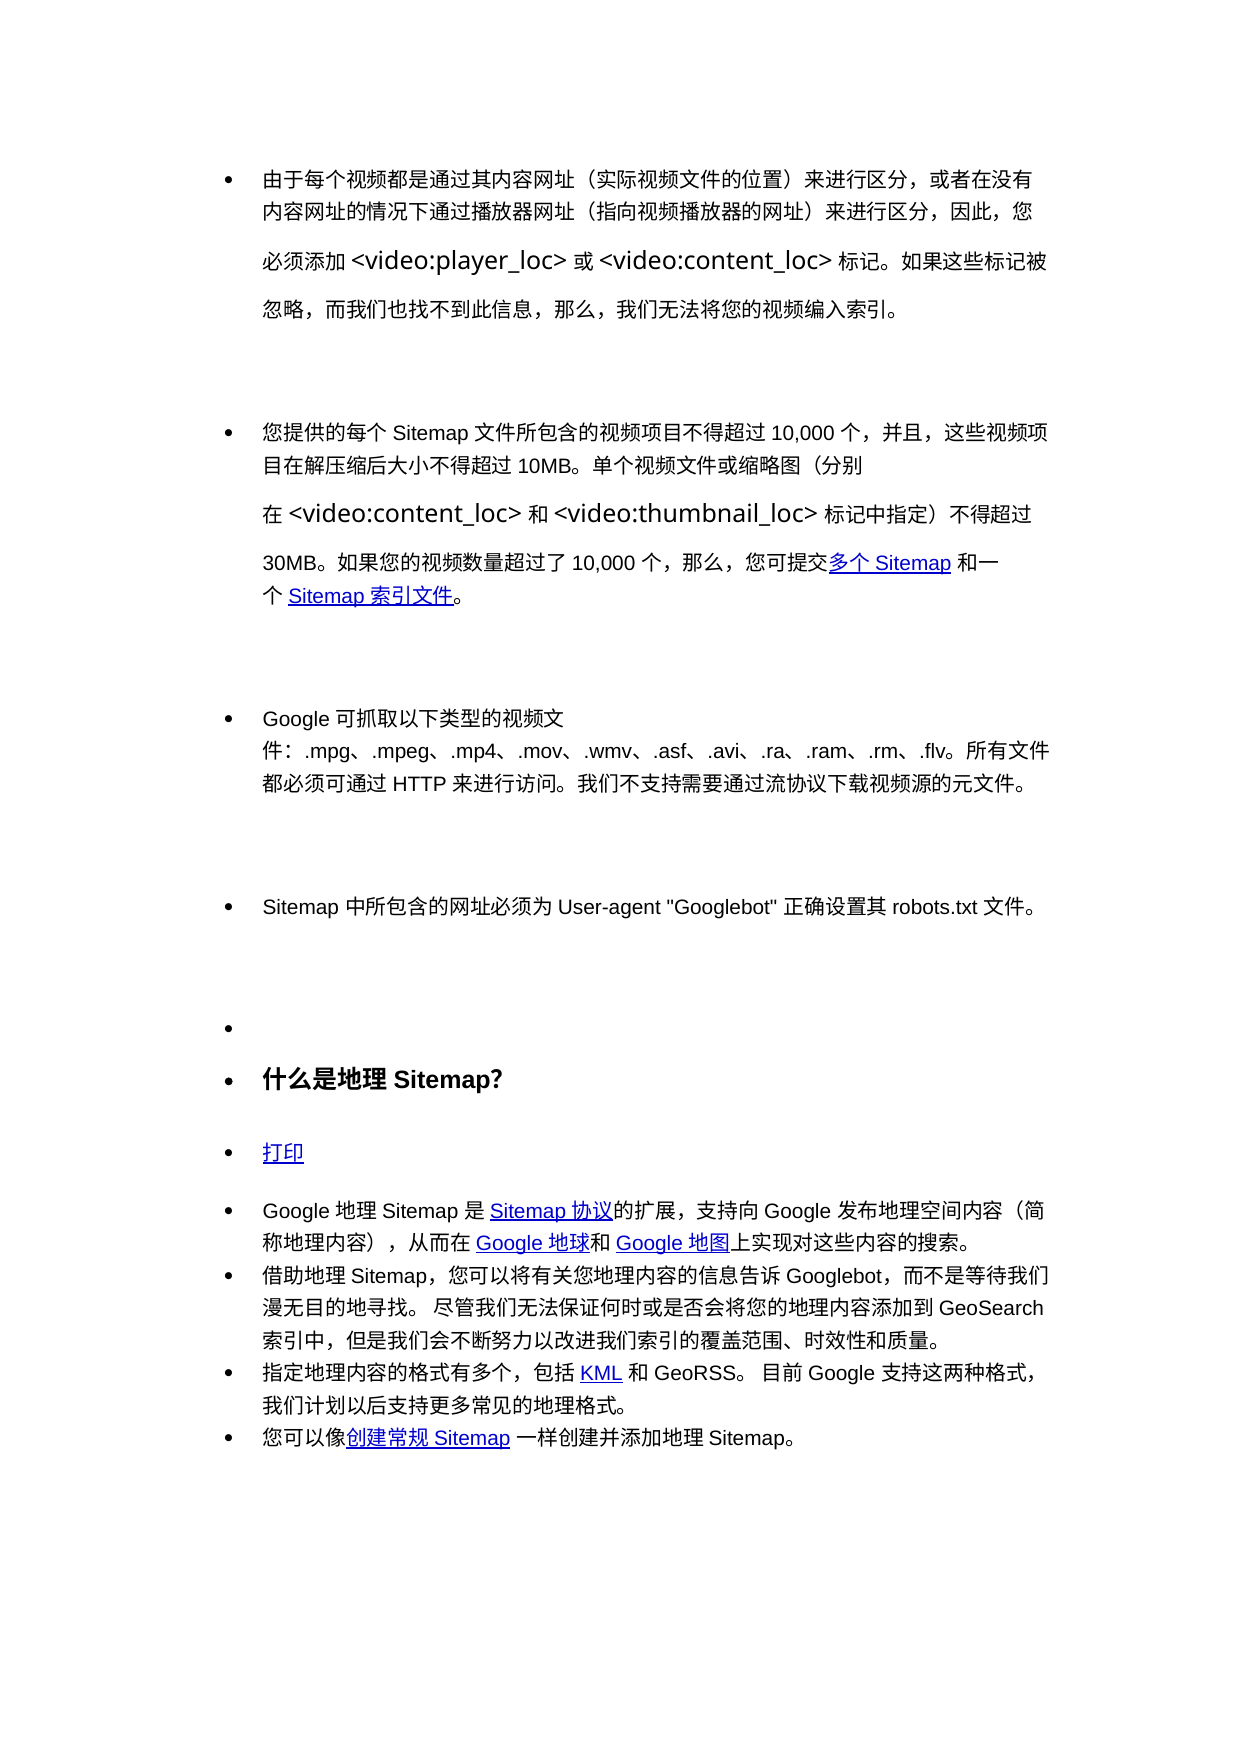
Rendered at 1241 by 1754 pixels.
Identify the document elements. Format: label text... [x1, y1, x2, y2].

list Sitemap 中所包含的网址必须为 User-agent "Googlebot" 正确设置其 robots.txt 文件。 [225, 889, 1053, 922]
list Google 可抓取以下类型的视频文件：.mpg、.mpeg、.mp4、.mov、.wmv、.asf、.avi、.ra、.ram、.rm、.flv。所有文件都必须可通过 HTTP 来进行访问。我们不支持需要通过流协议下载视频源的元文件。 [225, 701, 1053, 799]
list 您提供的每个 Sitemap 文件所包含的视频项目不得超过 10,000 个，并且，这些视频项目在解压缩后大小不得超过 10MB。单个视频文件或缩略图（分别在 <video:content_loc> 和 <video:thumbnail_loc> 标记中指定）不得超过 30MB。如果您的视频数量超过了 10,000 个，那么，您可提交多个 Sitemap 和一个 Sitemap 索引文件。 [225, 415, 1053, 610]
list 指定地理内容的格式有多个，包括 KML 和 GeoRSS。 目前 Google 支持这两种格式，我们计划以后支持更多常见的地理格式。 [225, 1355, 1053, 1420]
list 打印 [225, 1135, 1053, 1168]
list 您可以像创建常规 Sitemap 一样创建并添加地理 Sitemap。 [225, 1420, 1053, 1453]
list 什么是地理 Sitemap？ [225, 1045, 1053, 1110]
list Google 地理 Sitemap 是 Sitemap 协议的扩展，支持向 Google 发布地理空间内容（简称地理内容），从而在 Google 地球和 Google 地图上实现对这些内容的搜索。 [225, 1193, 1053, 1258]
list 借助地理 Sitemap，您可以将有关您地理内容的信息告诉 Googlebot，而不是等待我们漫无目的地寻找。 尽管我们无法保证何时或是否会将您的地理内容添加到 GeoSearch 索引中，但是我们会不断努力以改进我们索引的覆盖范围、时效性和质量。 [225, 1258, 1053, 1355]
list 由于每个视频都是通过其内容网址（实际视频文件的位置）来进行区分，或者在没有内容网址的情况下通过播放器网址（指向视频播放器的网址）来进行区分，因此，您必须添加 <video:player_loc> 或 <video:content_loc> 标记。如果这些标记被忽略，而我们也找不到此信息，那么，我们无法将您的视频编入索引。 [225, 162, 1053, 324]
